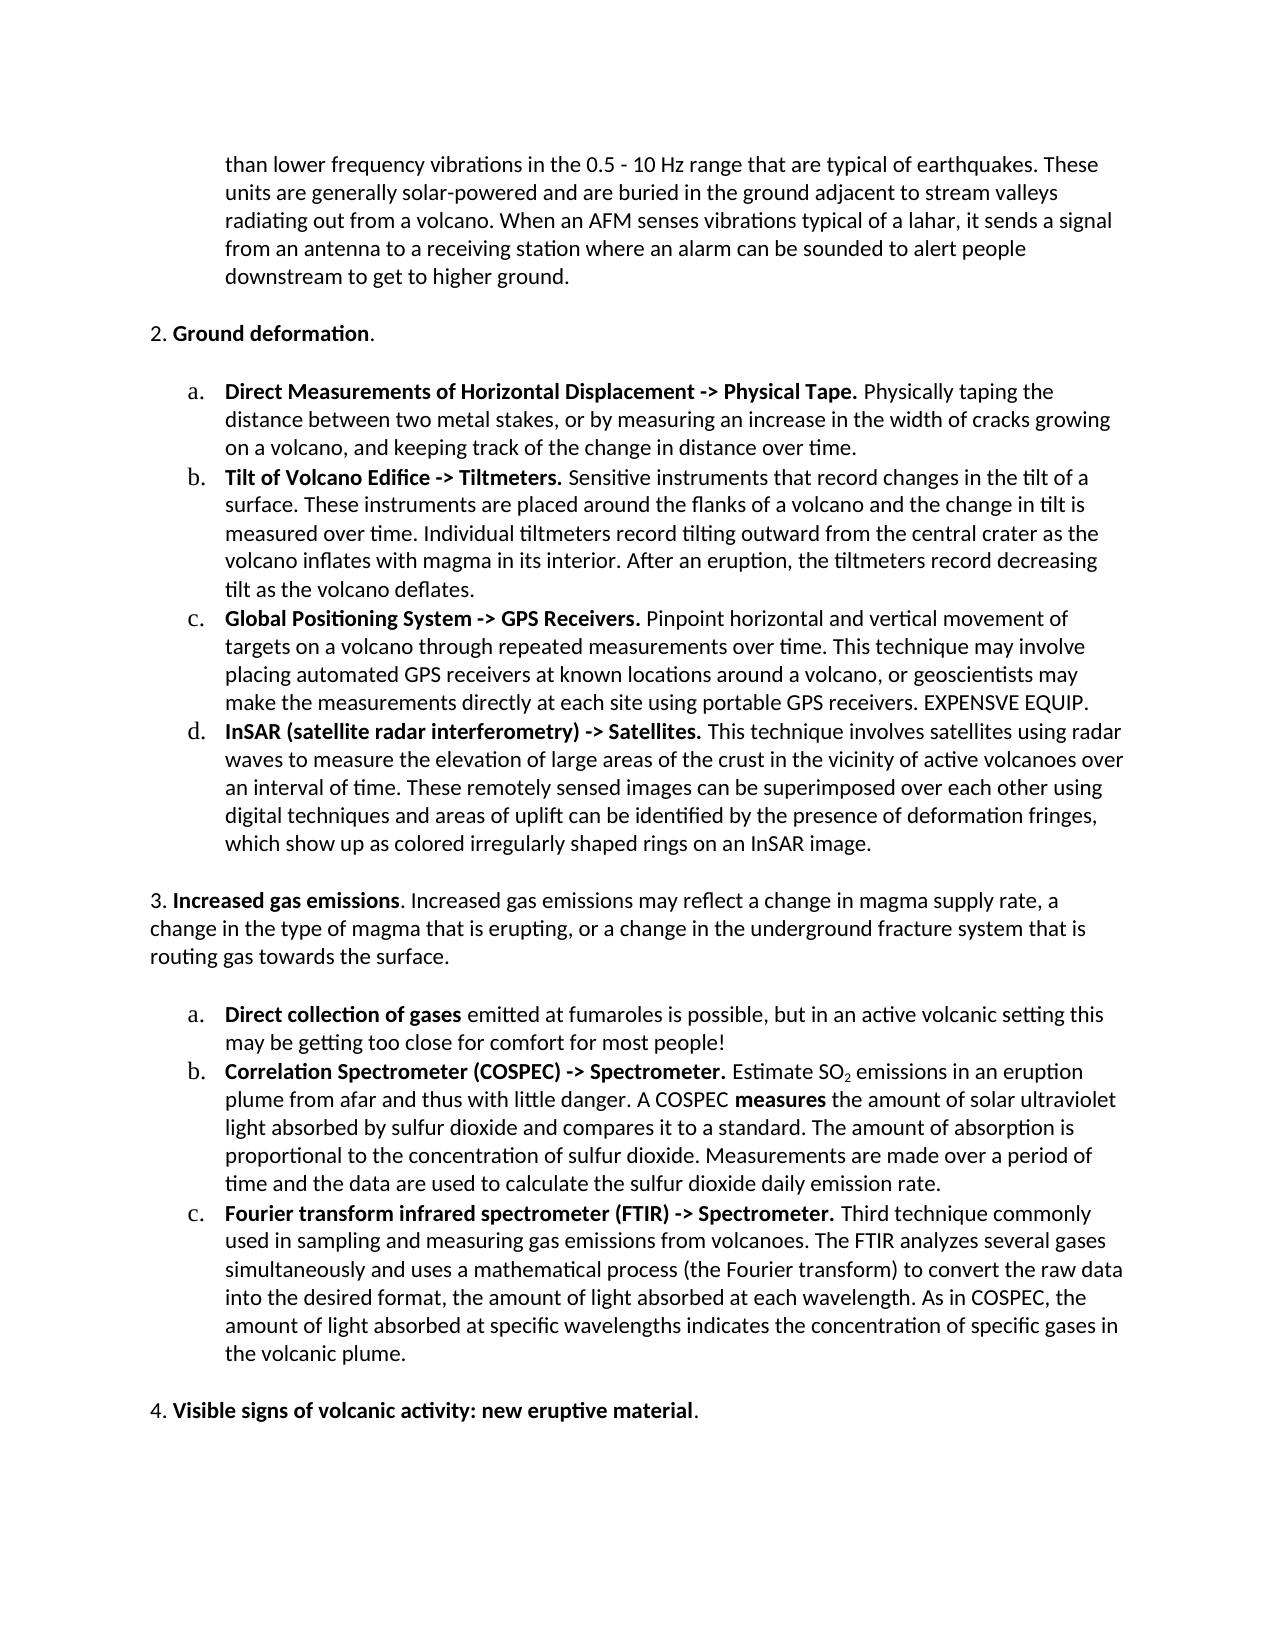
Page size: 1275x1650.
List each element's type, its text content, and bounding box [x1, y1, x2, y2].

list Direct Measurements of Horizontal Displacement -> Physical Tape. Physically taping the distance between two metal stakes, or by measuring an increase in the width of cracks growing on a volcano, and keeping track of the change in distance over time. [187, 376, 1125, 462]
list InSAR (satellite radar interferometry) -> Satellites. This technique involves satellites using radar waves to measure the elevation of large areas of the crust in the vicinity of active volcanoes over an interval of time. These remotely sensed images can be superimposed over each other using digital techniques and areas of uplift can be identified by the presence of deformation fringes, which show up as colored irregularly shaped rings on an InSAR image. [187, 716, 1125, 857]
list Direct collection of gases emitted at fumaroles is possible, but in an active volcanic setting this may be getting too close for comfort for most people! [187, 999, 1125, 1056]
text 4. Visible signs of volcanic activity: new eruptive material. [150, 1396, 1125, 1424]
list Correlation Spectrometer (COSPEC) -> Spectrometer. Estimate SO2 emissions in an eruption plume from afar and thus with little danger. A COSPEC measures the amount of solar ultraviolet light absorbed by sulfur dioxide and compares it to a standard. The amount of absorption is proportional to the concentration of sulfur dioxide. Measurements are made over a period of time and the data are used to calculate the sulfur dioxide daily emission rate. [187, 1056, 1125, 1198]
list Fourier transform infrared spectrometer (FTIR) -> Spectrometer. Third technique commonly used in sampling and measuring gas emissions from volcanoes. The FTIR analyzes several gases simultaneously and uses a mathematical process (the Fourier transform) to convert the raw data into the desired format, the amount of light absorbed at each wavelength. As in COSPEC, the amount of light absorbed at specific wavelengths indicates the concentration of specific gases in the volcanic plume. [187, 1198, 1125, 1367]
text 3. Increased gas emissions. Increased gas emissions may reflect a change in magma supply rate, a change in the type of magma that is erupting, or a change in the underground fracture system that is routing gas towards the surface. [150, 886, 1125, 970]
text 2. Ground deformation. [150, 319, 1125, 347]
list Global Positioning System -> GPS Receivers. Pinpoint horizontal and vertical movement of targets on a volcano through repeated measurements over time. This technique may involve placing automated GPS receivers at known locations around a volcano, or geoscientists may make the measurements directly at each site using portable GPS receivers. EXPENSVE EQUIP. [187, 603, 1125, 716]
list Tilt of Volcano Edifice -> Tiltmeters. Sensitive instruments that record changes in the tilt of a surface. These instruments are placed around the flanks of a volcano and the change in tilt is measured over time. Individual tiltmeters record tilting outward from the central crater as the volcano inflates with magma in its interior. After an eruption, the tiltmeters record decreasing tilt as the volcano deflates. [187, 462, 1125, 603]
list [187, 150, 1125, 290]
